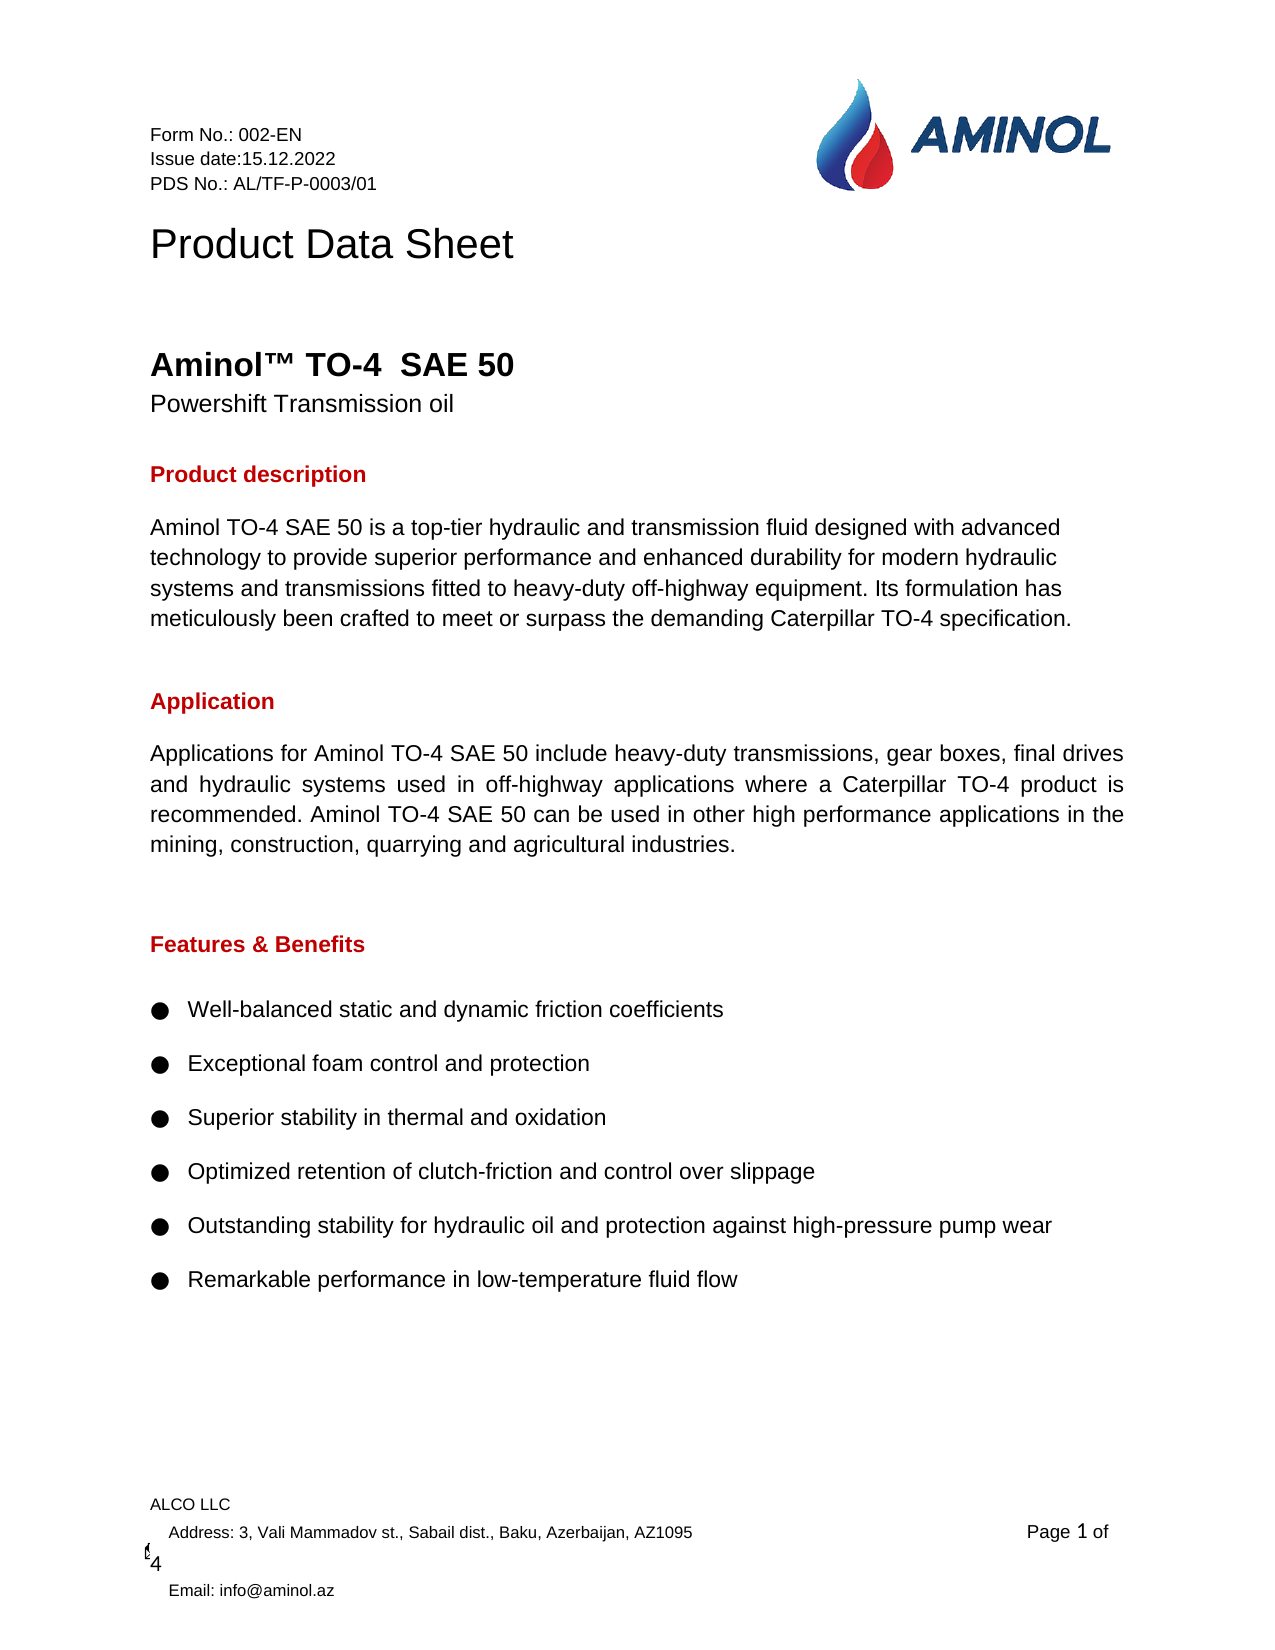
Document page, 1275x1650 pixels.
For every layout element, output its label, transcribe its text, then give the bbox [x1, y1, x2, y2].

list Well-balanced static and dynamic friction coefficients [150, 983, 1125, 1031]
list Outstanding stability for hydraulic oil and protection against high-pressure pump wear [150, 1199, 1125, 1246]
text Features & Benefits [150, 931, 1125, 957]
picture [806, 74, 1125, 198]
text Application [150, 688, 1125, 714]
picture [143, 1540, 150, 1560]
text Product description [150, 461, 1125, 488]
text Powershift Transmission oil [150, 389, 1125, 418]
text Aminol TO-4 SAE 50 is a top-tier hydraulic and transmission fluid designed with advanced technology to provide superior performance and enhanced durability for modern hydraulic systems and transmissions fitted to heavy-duty off-highway equipment. Its formulation has meticulously been crafted to meet or surpass the demanding Caterpillar TO-4 specification. [150, 514, 1125, 631]
text Aminol™ TO-4 SAE 50 [150, 345, 1125, 383]
list Optimized retention of clutch-friction and control over slippage [150, 1145, 1125, 1192]
list Remarkable performance in low-temperature fluid flow [150, 1253, 1125, 1300]
list Exceptional foam control and protection [150, 1037, 1125, 1084]
text Product Data Sheet [150, 220, 1125, 268]
list Superior stability in thermal and oxidation [150, 1091, 1125, 1138]
text Applications for Aminol TO-4 SAE 50 include heavy-duty transmissions, gear boxes, final drives and hydraulic systems used in off-highway applications where a Caterpillar TO-4 product is recommended. Aminol TO-4 SAE 50 can be used in other high performance applications in the mining, construction, quarrying and agricultural industries. [150, 740, 1125, 857]
